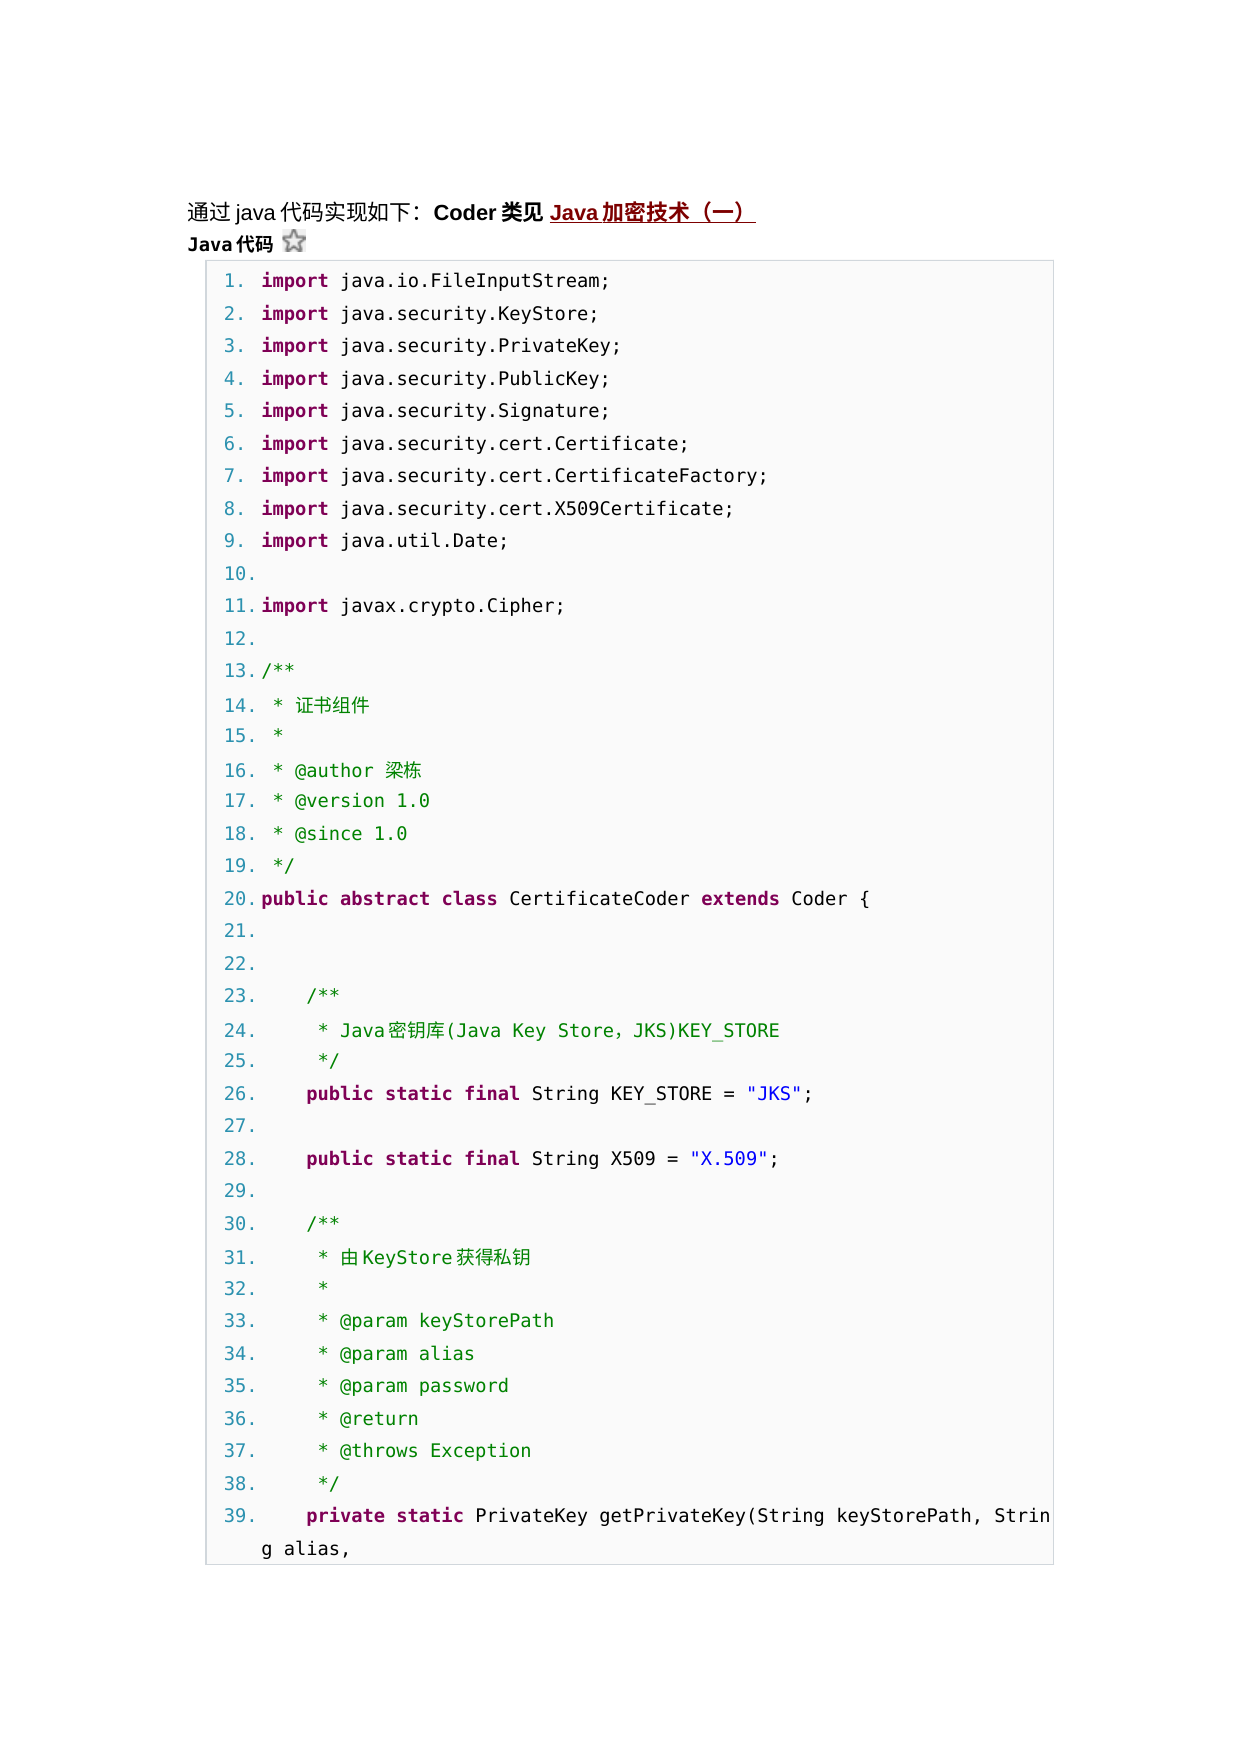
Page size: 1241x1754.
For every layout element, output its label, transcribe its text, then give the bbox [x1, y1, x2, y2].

list * @since 1.0 [207, 812, 1053, 844]
list private static PrivateKey getPrivateKey(String keyStorePath, String alias, [207, 1494, 1053, 1564]
text Java代码 [187, 227, 1053, 259]
list * Java密钥库(Java Key Store，JKS)KEY_STORE [207, 1007, 1053, 1039]
list * 由KeyStore获得私钥 [207, 1234, 1053, 1267]
list /** [207, 1202, 1053, 1234]
list import javax.crypto.Cipher; [207, 584, 1053, 617]
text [187, 162, 1053, 227]
list * [207, 1267, 1053, 1299]
list */ [207, 1462, 1053, 1494]
list */ [207, 844, 1053, 877]
list /** [207, 974, 1053, 1007]
list import java.security.PublicKey; [207, 357, 1053, 389]
list import java.security.PrivateKey; [207, 324, 1053, 357]
list * @param alias [207, 1332, 1053, 1364]
picture [282, 229, 306, 252]
list public static final String X509 = "X.509"; [207, 1137, 1053, 1169]
list public abstract class CertificateCoder extends Coder { [207, 877, 1053, 909]
list * @return [207, 1397, 1053, 1429]
list * @version 1.0 [207, 779, 1053, 812]
list * [207, 714, 1053, 747]
list * @param keyStorePath [207, 1299, 1053, 1332]
list import java.security.Signature; [207, 389, 1053, 422]
list * 证书组件 [207, 682, 1053, 714]
list * @param password [207, 1364, 1053, 1397]
list import java.security.cert.CertificateFactory; [207, 454, 1053, 487]
list public static final String KEY_STORE = "JKS"; [207, 1072, 1053, 1104]
list */ [207, 1039, 1053, 1072]
list import java.util.Date; [207, 519, 1053, 552]
list import java.io.FileInputStream; [207, 261, 1053, 292]
list * @author 梁栋 [207, 747, 1053, 779]
list import java.security.KeyStore; [207, 292, 1053, 324]
list import java.security.cert.X509Certificate; [207, 487, 1053, 519]
list * @throws Exception [207, 1429, 1053, 1462]
list /** [207, 649, 1053, 682]
list import java.security.cert.Certificate; [207, 422, 1053, 454]
